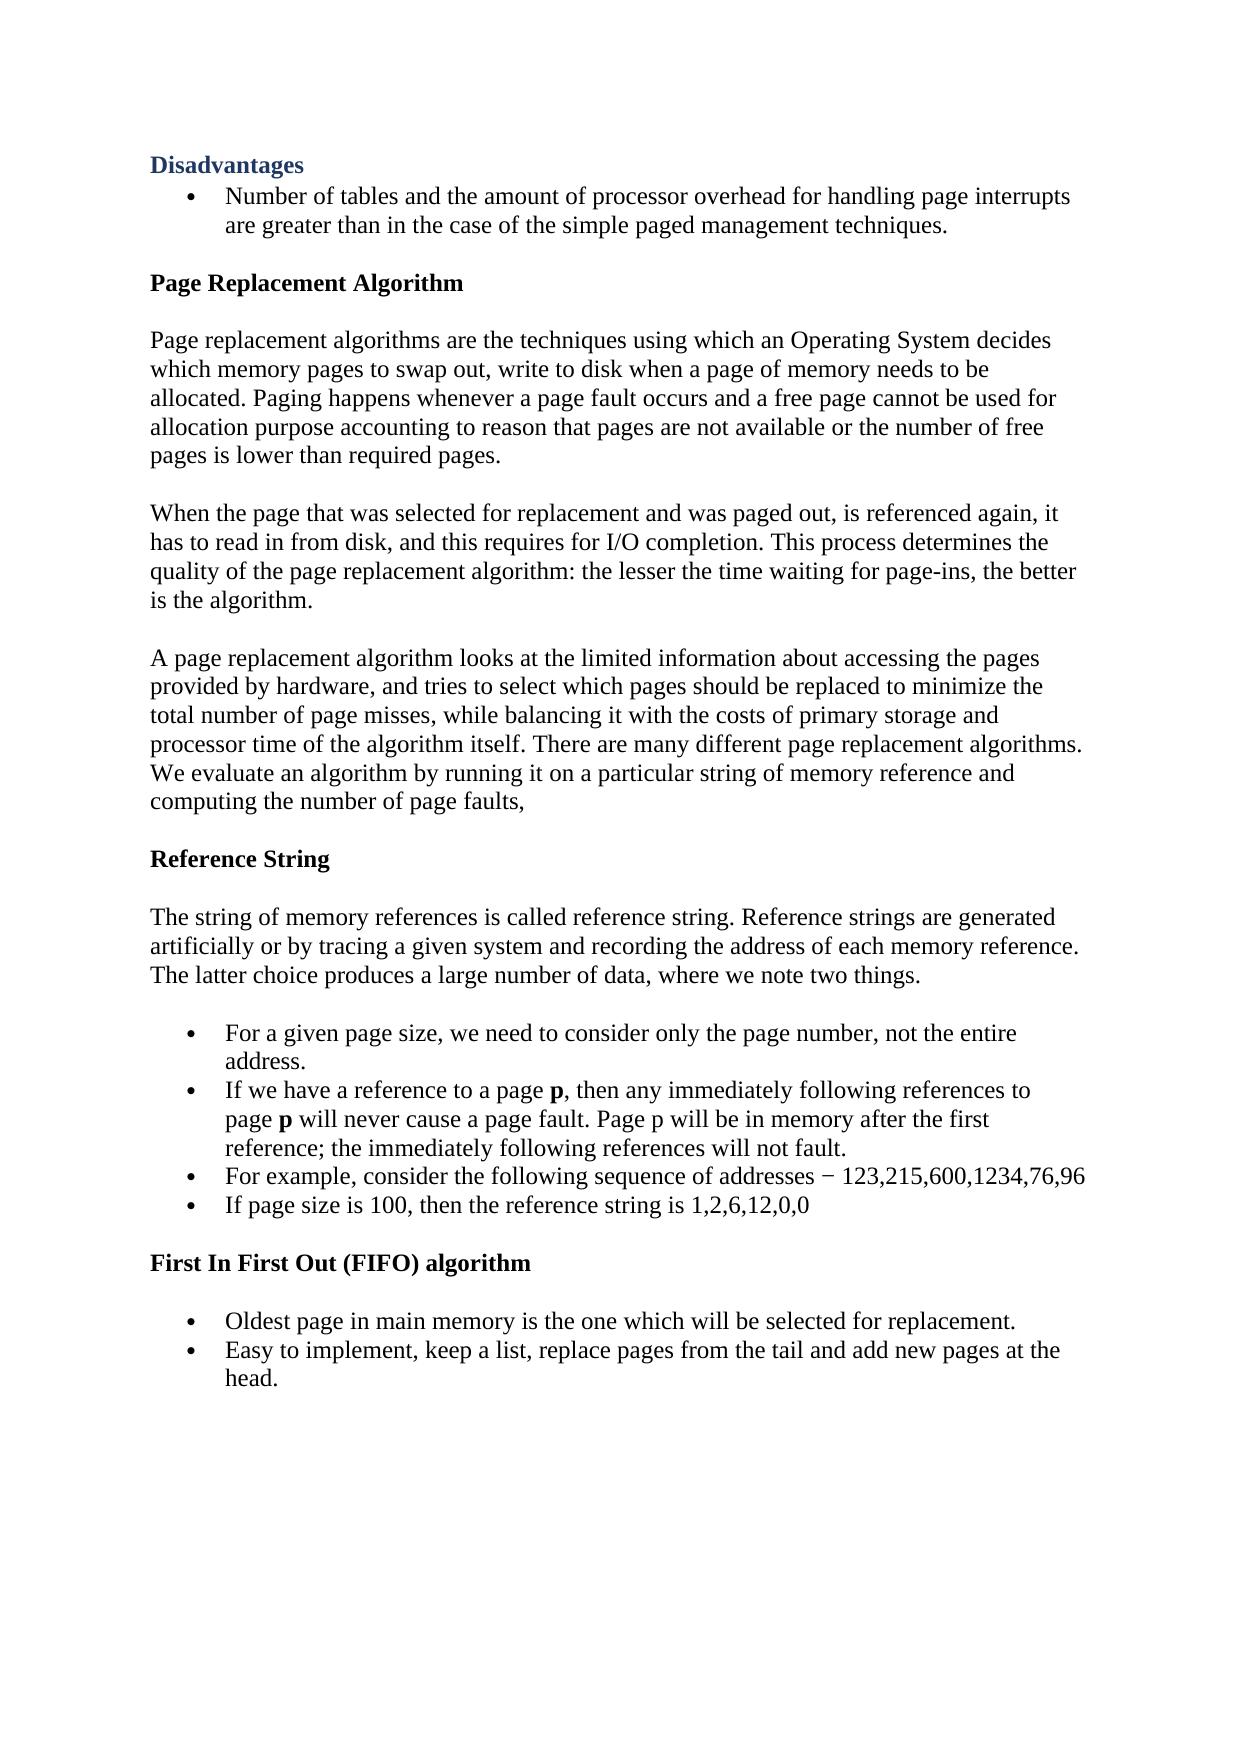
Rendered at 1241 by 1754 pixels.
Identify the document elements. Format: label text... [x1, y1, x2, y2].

list For example, consider the following sequence of addresses − 123,215,600,1234,76,96 [187, 1161, 1090, 1190]
text When the page that was selected for replacement and was paged out, is referenced again, it has to read in from disk, and this requires for I/O completion. This process determines the quality of the page replacement algorithm: the lesser the time waiting for page-ins, the better is the algorithm. [150, 498, 1090, 613]
text The string of memory references is called reference string. Reference strings are generated artificially or by tracing a given system and recording the address of each memory reference. The latter choice produces a large number of data, where we note two things. [150, 902, 1090, 988]
subtitle Reference String [150, 844, 1090, 873]
list Number of tables and the amount of processor overhead for handling page interrupts are greater than in the case of the simple paged management techniques. [187, 181, 1090, 238]
subtitle Page Replacement Algorithm [150, 268, 1090, 296]
subtitle Disadvantages [150, 150, 1090, 179]
list Oldest page in main memory is the one which will be selected for replacement. [187, 1306, 1090, 1335]
list Easy to implement, keep a list, replace pages from the tail and add new pages at the head. [187, 1335, 1090, 1392]
list For a given page size, we need to consider only the page number, not the entire address. [187, 1018, 1090, 1075]
list If page size is 100, then the reference string is 1,2,6,12,0,0 [187, 1190, 1090, 1219]
subtitle First In First Out (FIFO) algorithm [150, 1248, 1090, 1277]
text A page replacement algorithm looks at the limited information about accessing the pages provided by hardware, and tries to select which pages should be replaced to minimize the total number of page misses, while balancing it with the costs of primary storage and processor time of the algorithm itself. There are many different page replacement algorithms. We evaluate an algorithm by running it on a particular string of memory reference and computing the number of page faults, [150, 643, 1090, 815]
list If we have a reference to a page p, then any immediately following references to page p will never cause a page fault. Page p will be in memory after the first reference; the immediately following references will not fault. [187, 1075, 1090, 1161]
text Page replacement algorithms are the techniques using which an Operating System decides which memory pages to swap out, write to disk when a page of memory needs to be allocated. Paging happens whenever a page fault occurs and a free page cannot be used for allocation purpose accounting to reason that pages are not available or the number of free pages is lower than required pages. [150, 326, 1090, 469]
